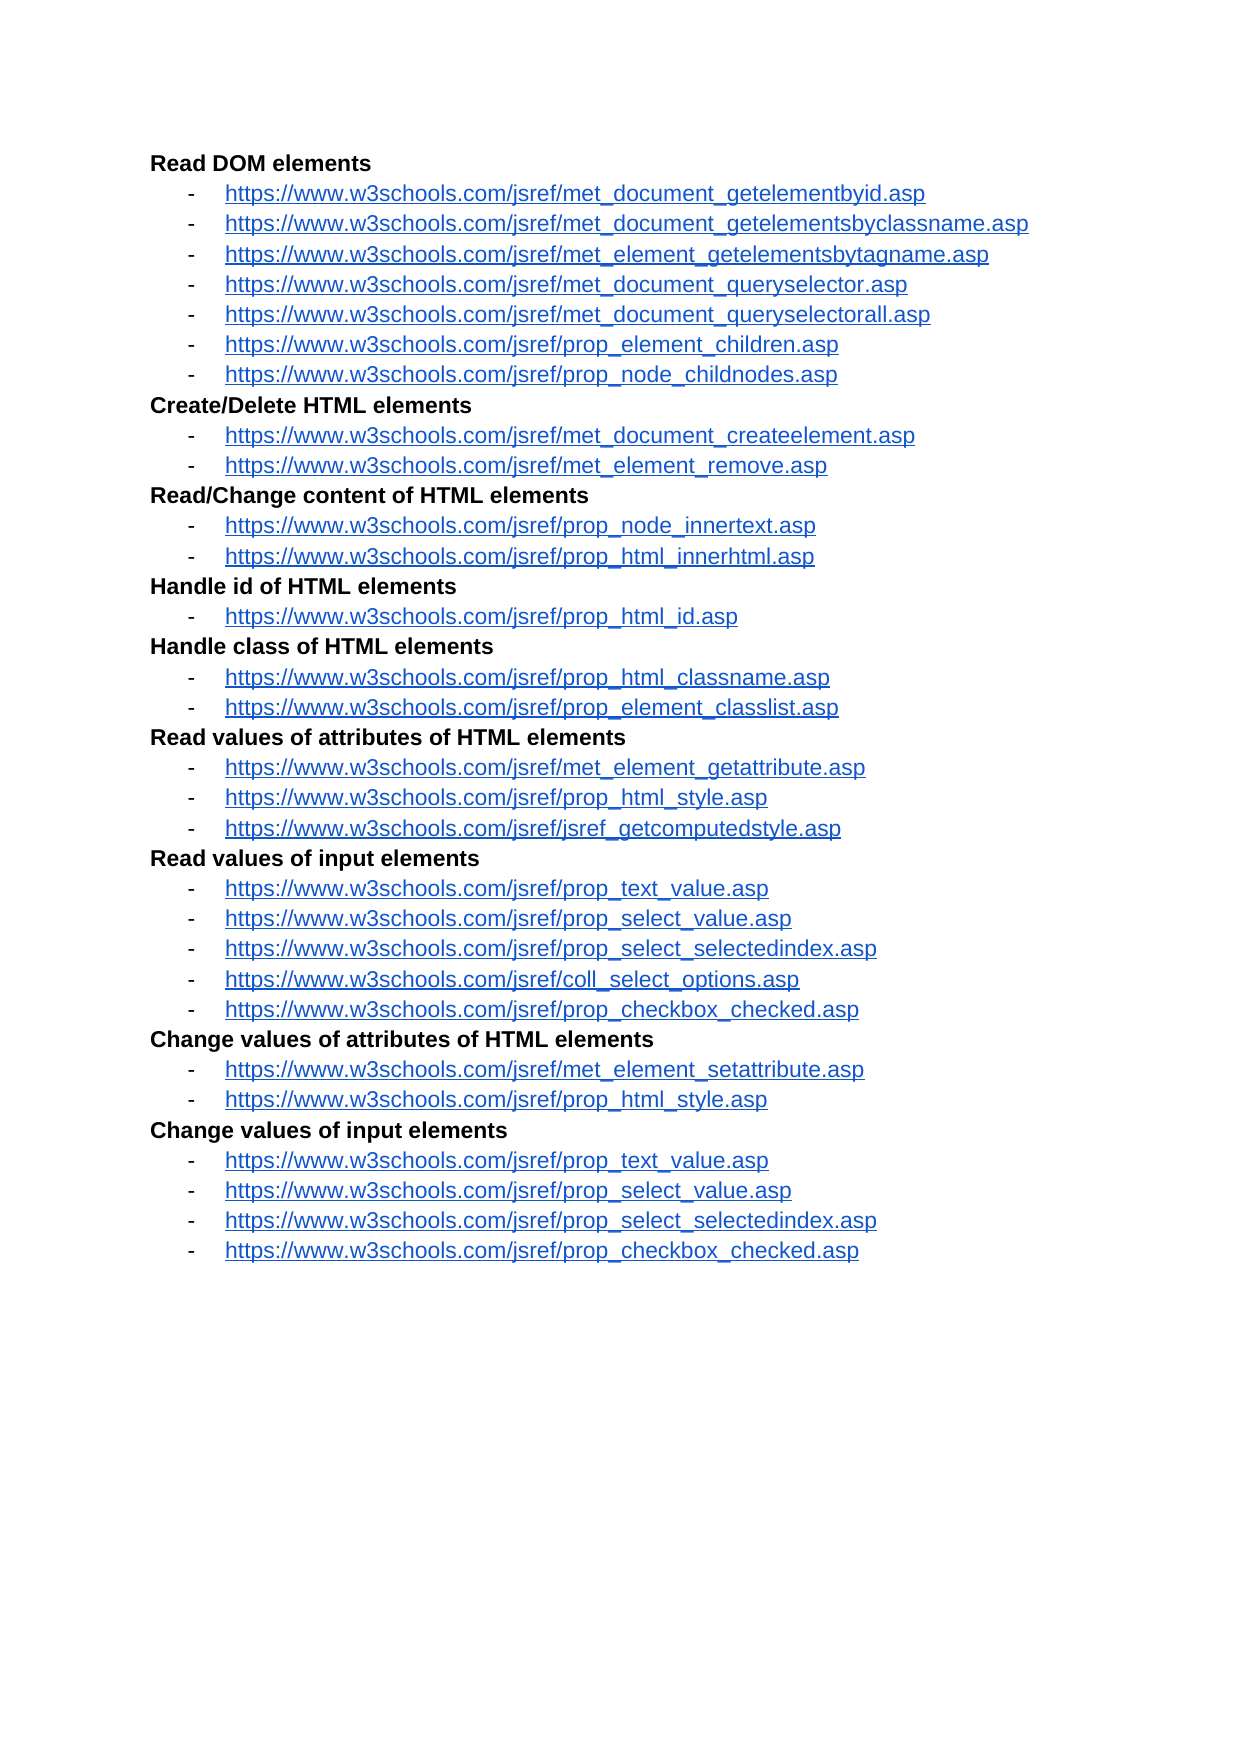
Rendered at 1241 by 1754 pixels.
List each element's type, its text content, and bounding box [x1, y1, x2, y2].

list https://www.w3schools.com/jsref/prop_node_childnodes.asp [187, 361, 1090, 388]
text Change values of attributes of HTML elements [150, 1026, 1090, 1052]
list https://www.w3schools.com/jsref/prop_select_value.asp [187, 905, 1090, 932]
list https://www.w3schools.com/jsref/met_document_queryselectorall.asp [187, 301, 1090, 327]
list https://www.w3schools.com/jsref/met_document_getelementbyid.asp [187, 180, 1090, 207]
list https://www.w3schools.com/jsref/prop_node_innertext.asp [187, 512, 1090, 539]
list https://www.w3schools.com/jsref/prop_checkbox_checked.asp [187, 996, 1090, 1022]
text Handle class of HTML elements [150, 633, 1090, 660]
list https://www.w3schools.com/jsref/prop_text_value.asp [187, 1147, 1090, 1173]
list https://www.w3schools.com/jsref/prop_select_selectedindex.asp [187, 1207, 1090, 1234]
list https://www.w3schools.com/jsref/met_element_getattribute.asp [187, 754, 1090, 781]
list https://www.w3schools.com/jsref/met_element_remove.asp [187, 452, 1090, 478]
list https://www.w3schools.com/jsref/met_document_getelementsbyclassname.asp [187, 210, 1090, 237]
list https://www.w3schools.com/jsref/prop_element_children.asp [187, 331, 1090, 358]
text Read/Change content of HTML elements [150, 482, 1090, 509]
text Read DOM elements [150, 150, 1090, 176]
text Create/Delete HTML elements [150, 392, 1090, 418]
text Read values of attributes of HTML elements [150, 724, 1090, 750]
text Change values of input elements [150, 1117, 1090, 1143]
list https://www.w3schools.com/jsref/prop_html_style.asp [187, 784, 1090, 811]
list https://www.w3schools.com/jsref/met_document_createelement.asp [187, 422, 1090, 448]
list https://www.w3schools.com/jsref/prop_html_innerhtml.asp [187, 543, 1090, 569]
list https://www.w3schools.com/jsref/prop_select_selectedindex.asp [187, 935, 1090, 962]
list https://www.w3schools.com/jsref/prop_select_value.asp [187, 1177, 1090, 1203]
list https://www.w3schools.com/jsref/met_element_setattribute.asp [187, 1056, 1090, 1083]
list https://www.w3schools.com/jsref/jsref_getcomputedstyle.asp [187, 814, 1090, 841]
text Handle id of HTML elements [150, 573, 1090, 599]
list https://www.w3schools.com/jsref/prop_html_style.asp [187, 1086, 1090, 1113]
list https://www.w3schools.com/jsref/met_element_getelementsbytagname.asp [187, 241, 1090, 267]
list https://www.w3schools.com/jsref/met_document_queryselector.asp [187, 271, 1090, 297]
list https://www.w3schools.com/jsref/prop_text_value.asp [187, 875, 1090, 901]
list https://www.w3schools.com/jsref/prop_checkbox_checked.asp [187, 1237, 1090, 1264]
list https://www.w3schools.com/jsref/prop_html_id.asp [187, 603, 1090, 629]
list https://www.w3schools.com/jsref/coll_select_options.asp [187, 966, 1090, 992]
list https://www.w3schools.com/jsref/prop_element_classlist.asp [187, 694, 1090, 720]
text Read values of input elements [150, 845, 1090, 871]
list https://www.w3schools.com/jsref/prop_html_classname.asp [187, 663, 1090, 690]
